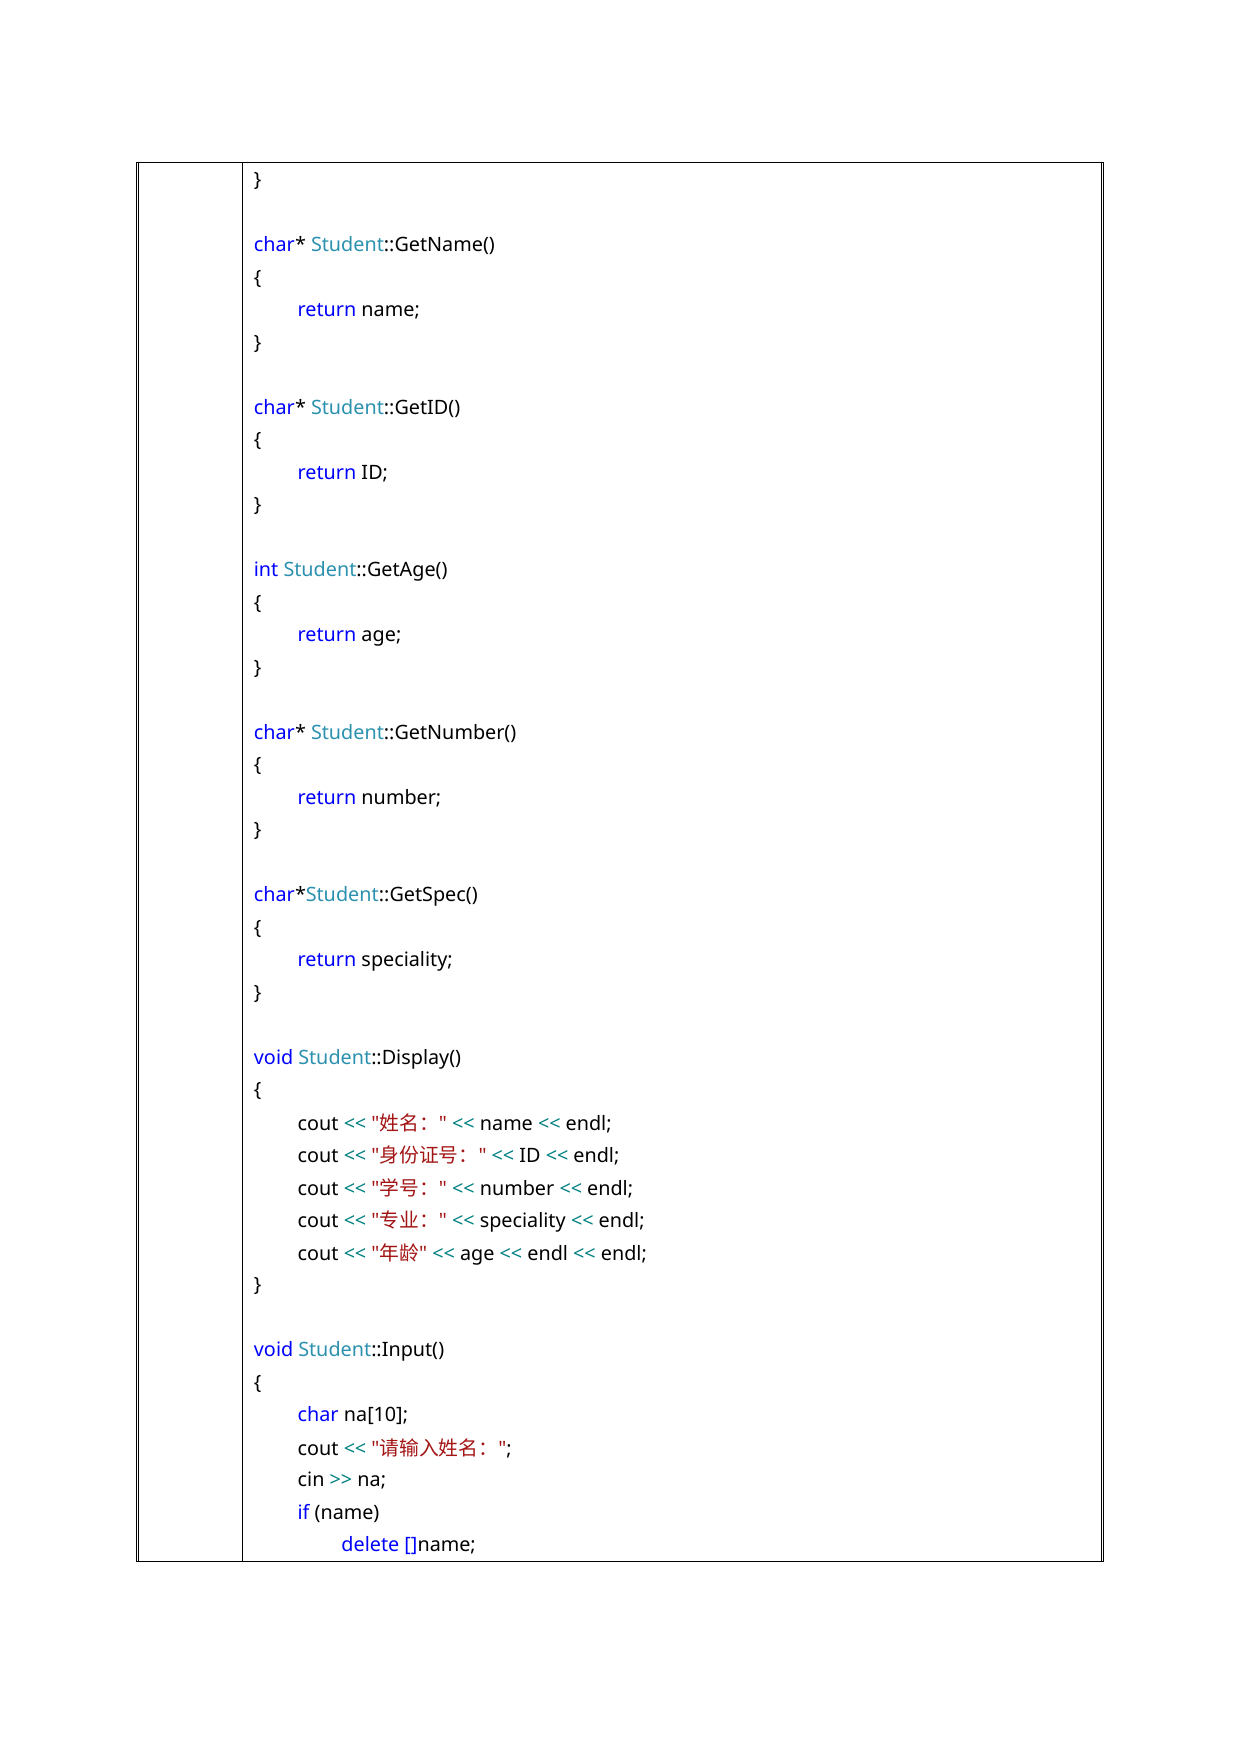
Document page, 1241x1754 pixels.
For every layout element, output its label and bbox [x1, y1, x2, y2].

table_cell [139, 163, 242, 1561]
table_cell [243, 163, 1101, 1561]
